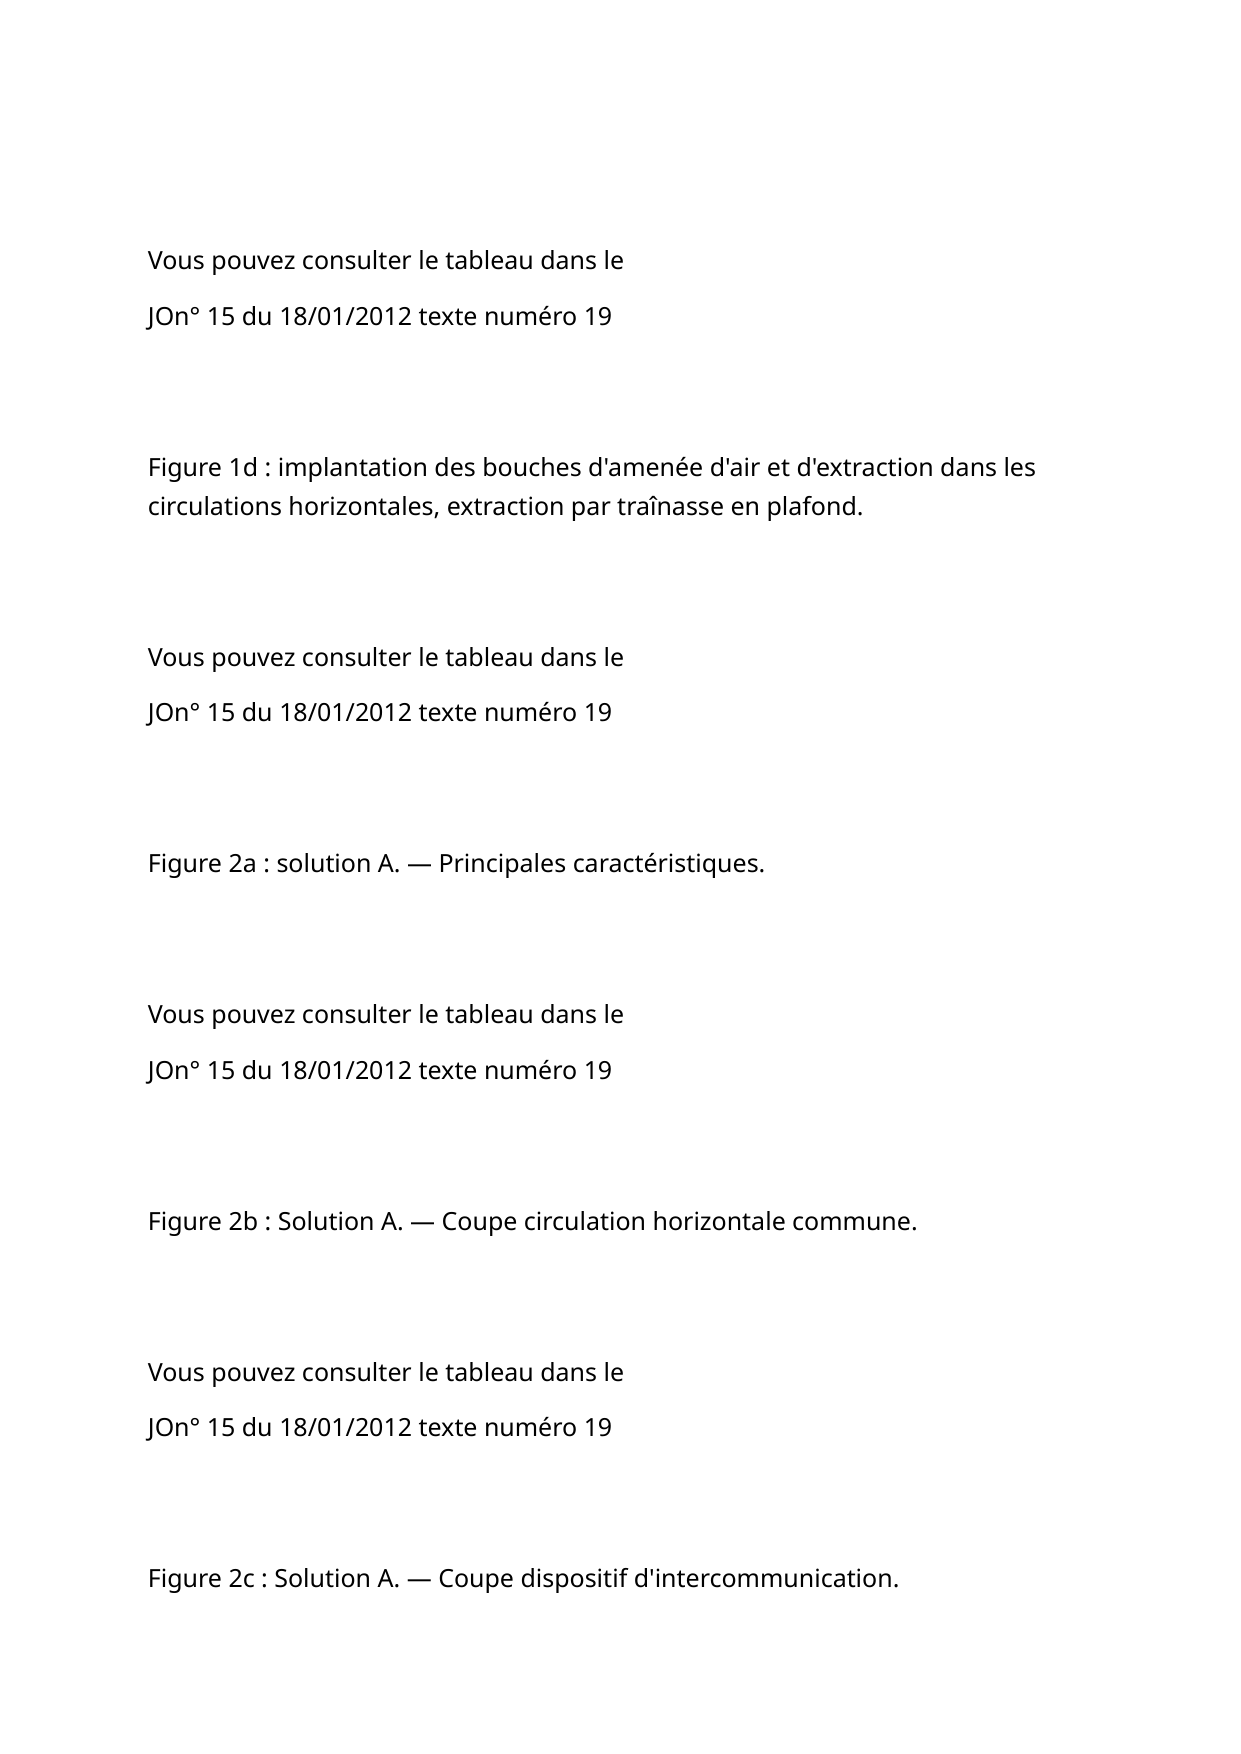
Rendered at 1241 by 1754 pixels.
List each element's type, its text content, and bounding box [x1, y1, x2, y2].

text Figure 2b : Solution A. ― Coupe circulation horizontale commune. [148, 1164, 1093, 1237]
text Vous pouvez consulter le tableau dans le [148, 958, 1093, 1031]
text JOn° 15 du 18/01/2012 texte numéro 19 [148, 298, 1093, 332]
text JOn° 15 du 18/01/2012 texte numéro 19 [148, 1410, 1093, 1444]
text JOn° 15 du 18/01/2012 texte numéro 19 [148, 1053, 1093, 1087]
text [148, 1315, 1093, 1388]
text Figure 2a : solution A. ― Principales caractéristiques. [148, 807, 1093, 880]
text Figure 1d : implantation des bouches d'amenée d'air et d'extraction dans les circulations horizontales, extraction par traînasse en plafond. [148, 410, 1093, 522]
text Figure 2c : Solution A. ― Coupe dispositif d'intercommunication. [148, 1522, 1093, 1595]
text JOn° 15 du 18/01/2012 texte numéro 19 [148, 695, 1093, 729]
text Vous pouvez consulter le tableau dans le [148, 203, 1093, 277]
text Vous pouvez consulter le tableau dans le [148, 600, 1093, 673]
